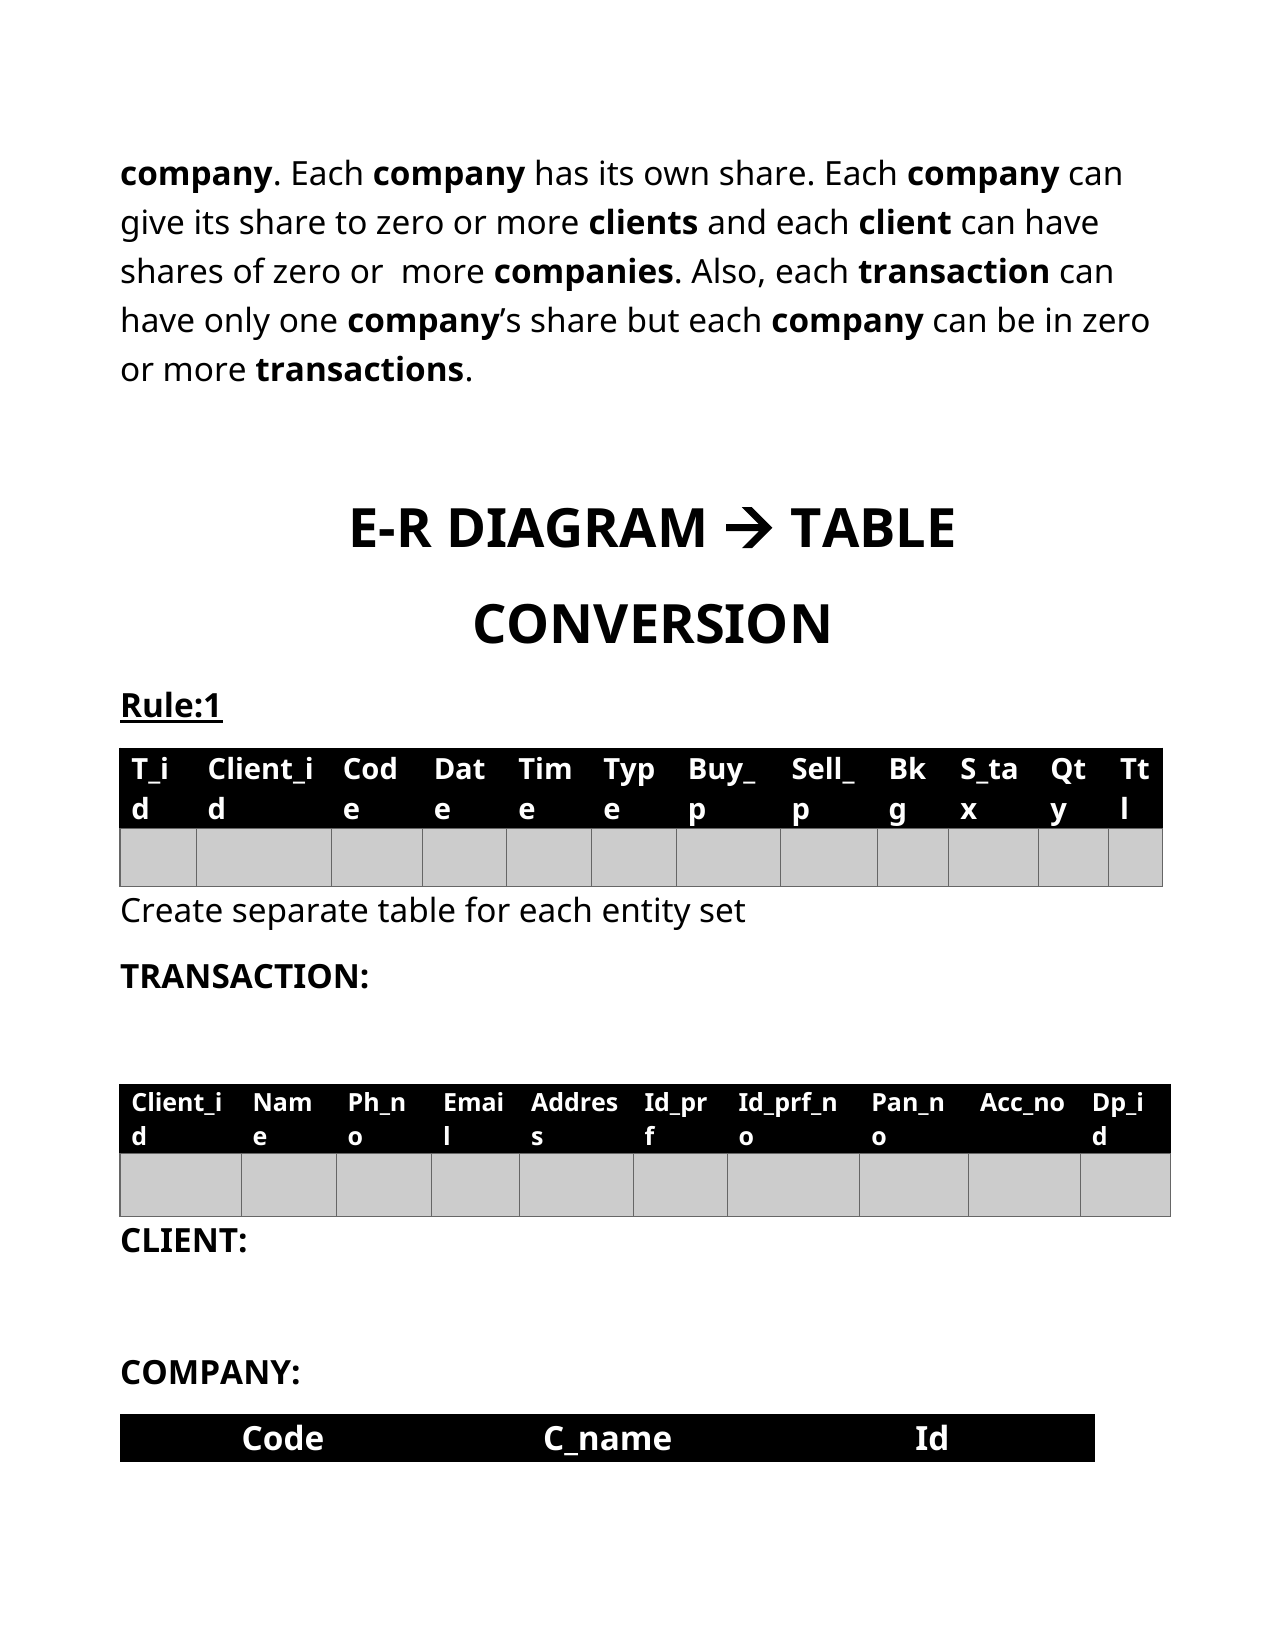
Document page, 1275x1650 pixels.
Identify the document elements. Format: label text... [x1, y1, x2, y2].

table_header Code [332, 749, 422, 828]
table_header Id [770, 1415, 1094, 1461]
table_cell [121, 1154, 241, 1216]
table_header Code [121, 1415, 445, 1461]
table_cell [197, 829, 331, 886]
table_header Sell_p [781, 749, 877, 828]
table_cell [520, 1154, 633, 1216]
table_cell [423, 829, 506, 886]
table_header Email [432, 1085, 519, 1153]
text E-R DIAGRAM TABLE [120, 489, 1185, 563]
table_header Qty [1039, 749, 1108, 828]
text COMPANY: [120, 1348, 1185, 1394]
text CLIENT: [120, 1217, 1185, 1263]
table_cell [332, 829, 422, 886]
text Rule:1 [120, 682, 1185, 727]
table_header Address [520, 1085, 633, 1153]
table_cell [1081, 1154, 1170, 1216]
table_cell [634, 1154, 727, 1216]
table_header Name [242, 1085, 336, 1153]
table_cell [728, 1154, 859, 1216]
table_header Bkg [878, 749, 948, 828]
table_cell [677, 829, 780, 886]
text TRANSACTION: [120, 952, 1185, 998]
table_cell [949, 829, 1038, 886]
table_header C_name [446, 1415, 769, 1461]
table_header Time [507, 749, 591, 828]
table_header Acc_no [969, 1085, 1080, 1153]
table_header Client_id [197, 749, 331, 828]
table_header Id_prf [634, 1085, 727, 1153]
table_cell [878, 829, 948, 886]
table_cell [592, 829, 676, 886]
table_header Client_id [121, 1085, 241, 1153]
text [120, 150, 1185, 391]
text CONVERSION [120, 586, 1185, 659]
table_cell [507, 829, 591, 886]
table_cell [432, 1154, 519, 1216]
table_header Dp_id [1081, 1085, 1170, 1153]
table_cell [860, 1154, 968, 1216]
table_cell [1109, 829, 1162, 886]
table_cell [121, 829, 196, 886]
table_cell [969, 1154, 1080, 1216]
table_cell [781, 829, 877, 886]
table_header S_tax [949, 749, 1038, 828]
table_header Buy_p [677, 749, 780, 828]
text Create separate table for each entity set [120, 887, 1185, 932]
table_header Ttl [1109, 749, 1162, 828]
table_header T_id [121, 749, 196, 828]
table_cell [337, 1154, 431, 1216]
table_cell [242, 1154, 336, 1216]
table_header Date [423, 749, 506, 828]
table_header Type [592, 749, 676, 828]
table_header Ph_no [337, 1085, 431, 1153]
table_header Pan_no [860, 1085, 968, 1153]
table_header Id_prf_no [728, 1085, 859, 1153]
table_cell [1039, 829, 1108, 886]
